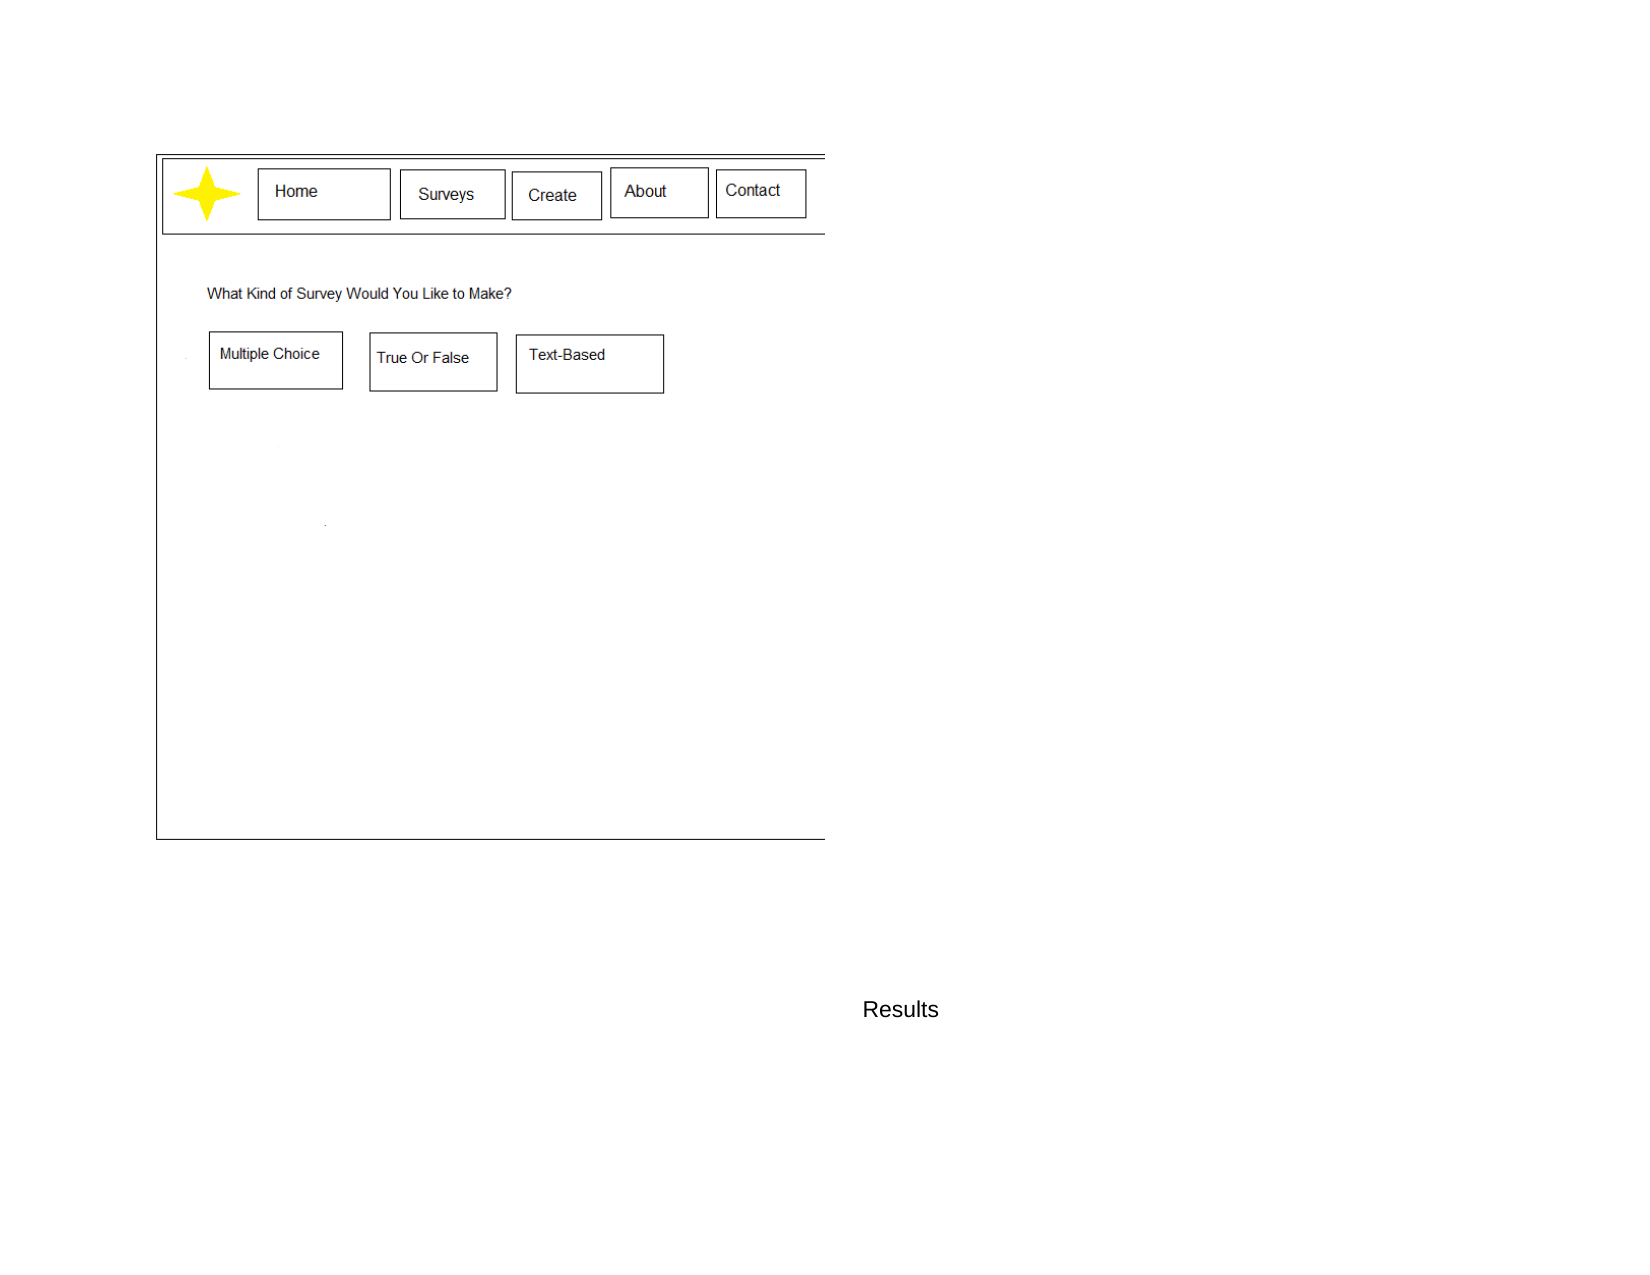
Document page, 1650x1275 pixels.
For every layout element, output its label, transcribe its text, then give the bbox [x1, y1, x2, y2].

picture [150, 150, 825, 845]
text Results [862, 996, 1500, 1022]
